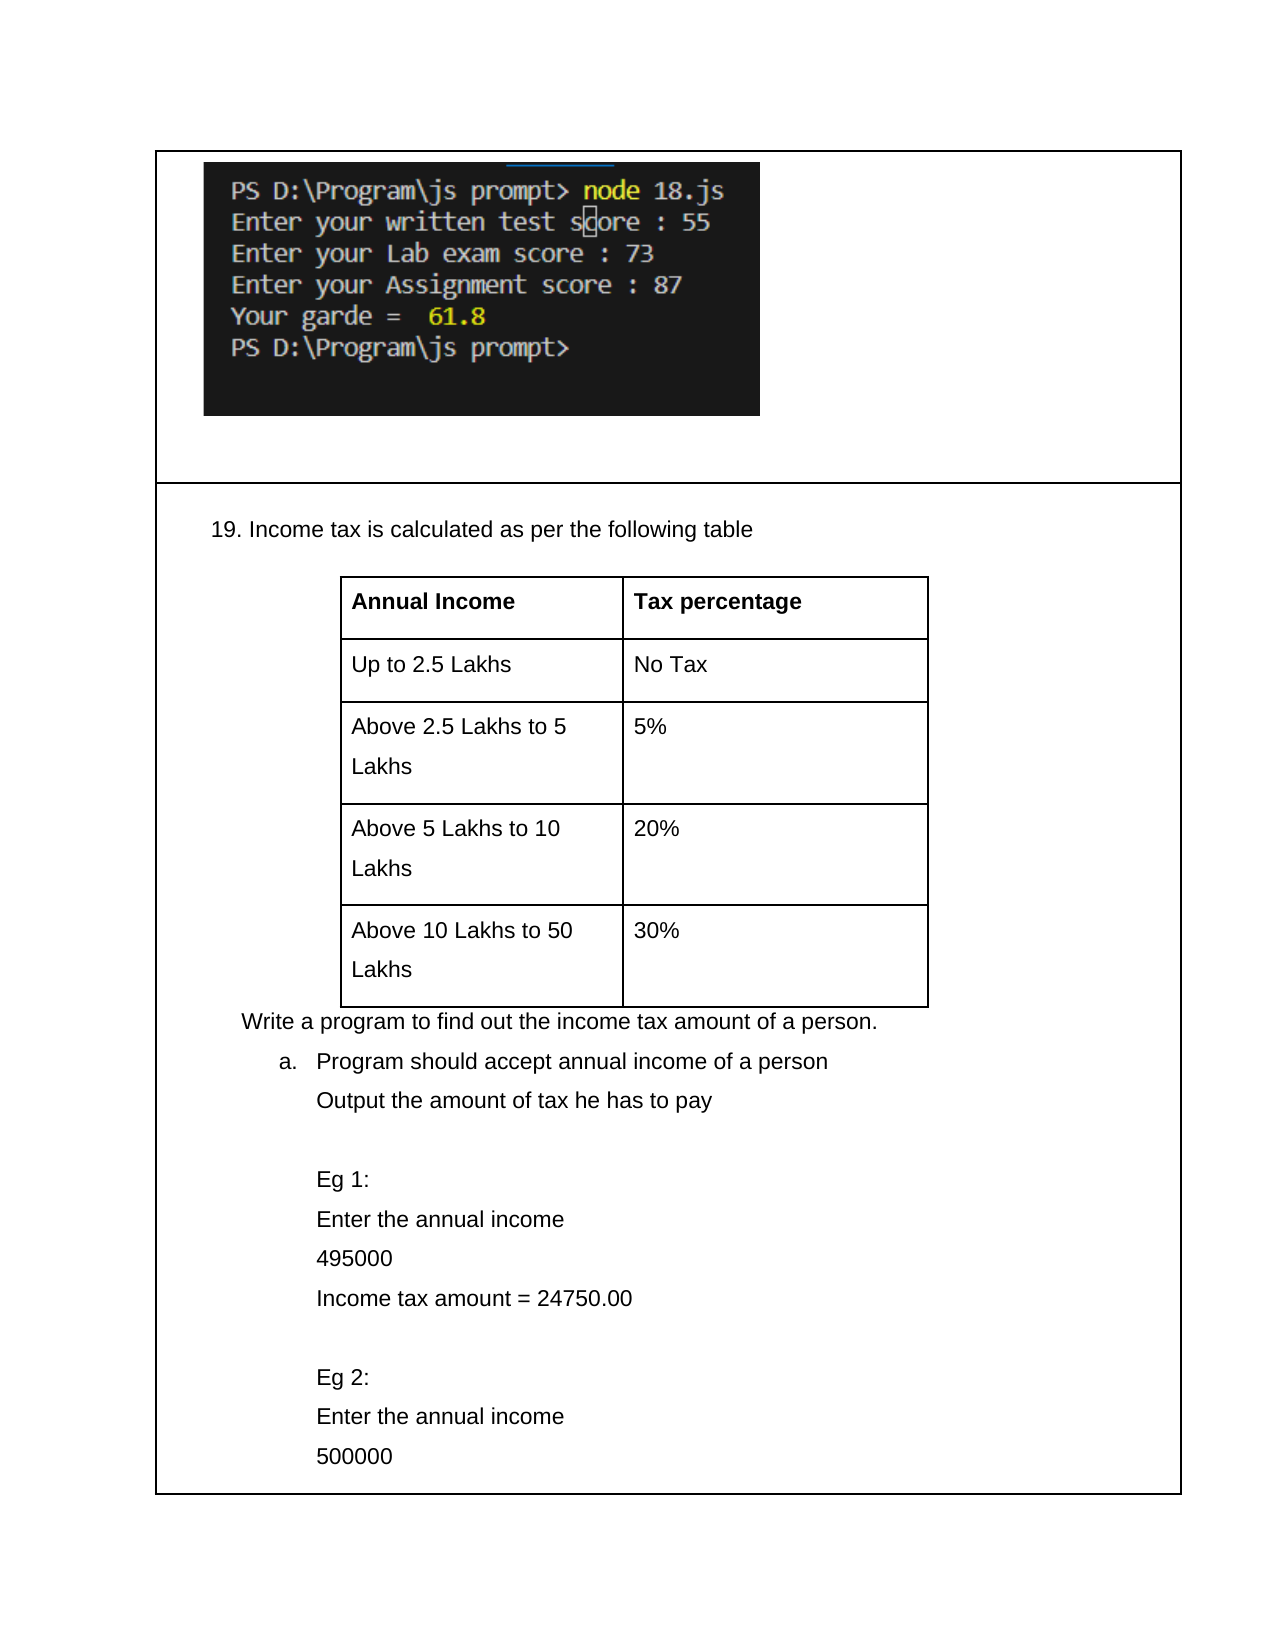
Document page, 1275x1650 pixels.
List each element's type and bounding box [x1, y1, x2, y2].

picture [203, 162, 760, 416]
table_cell [157, 484, 1180, 1492]
table_cell [157, 152, 1180, 482]
